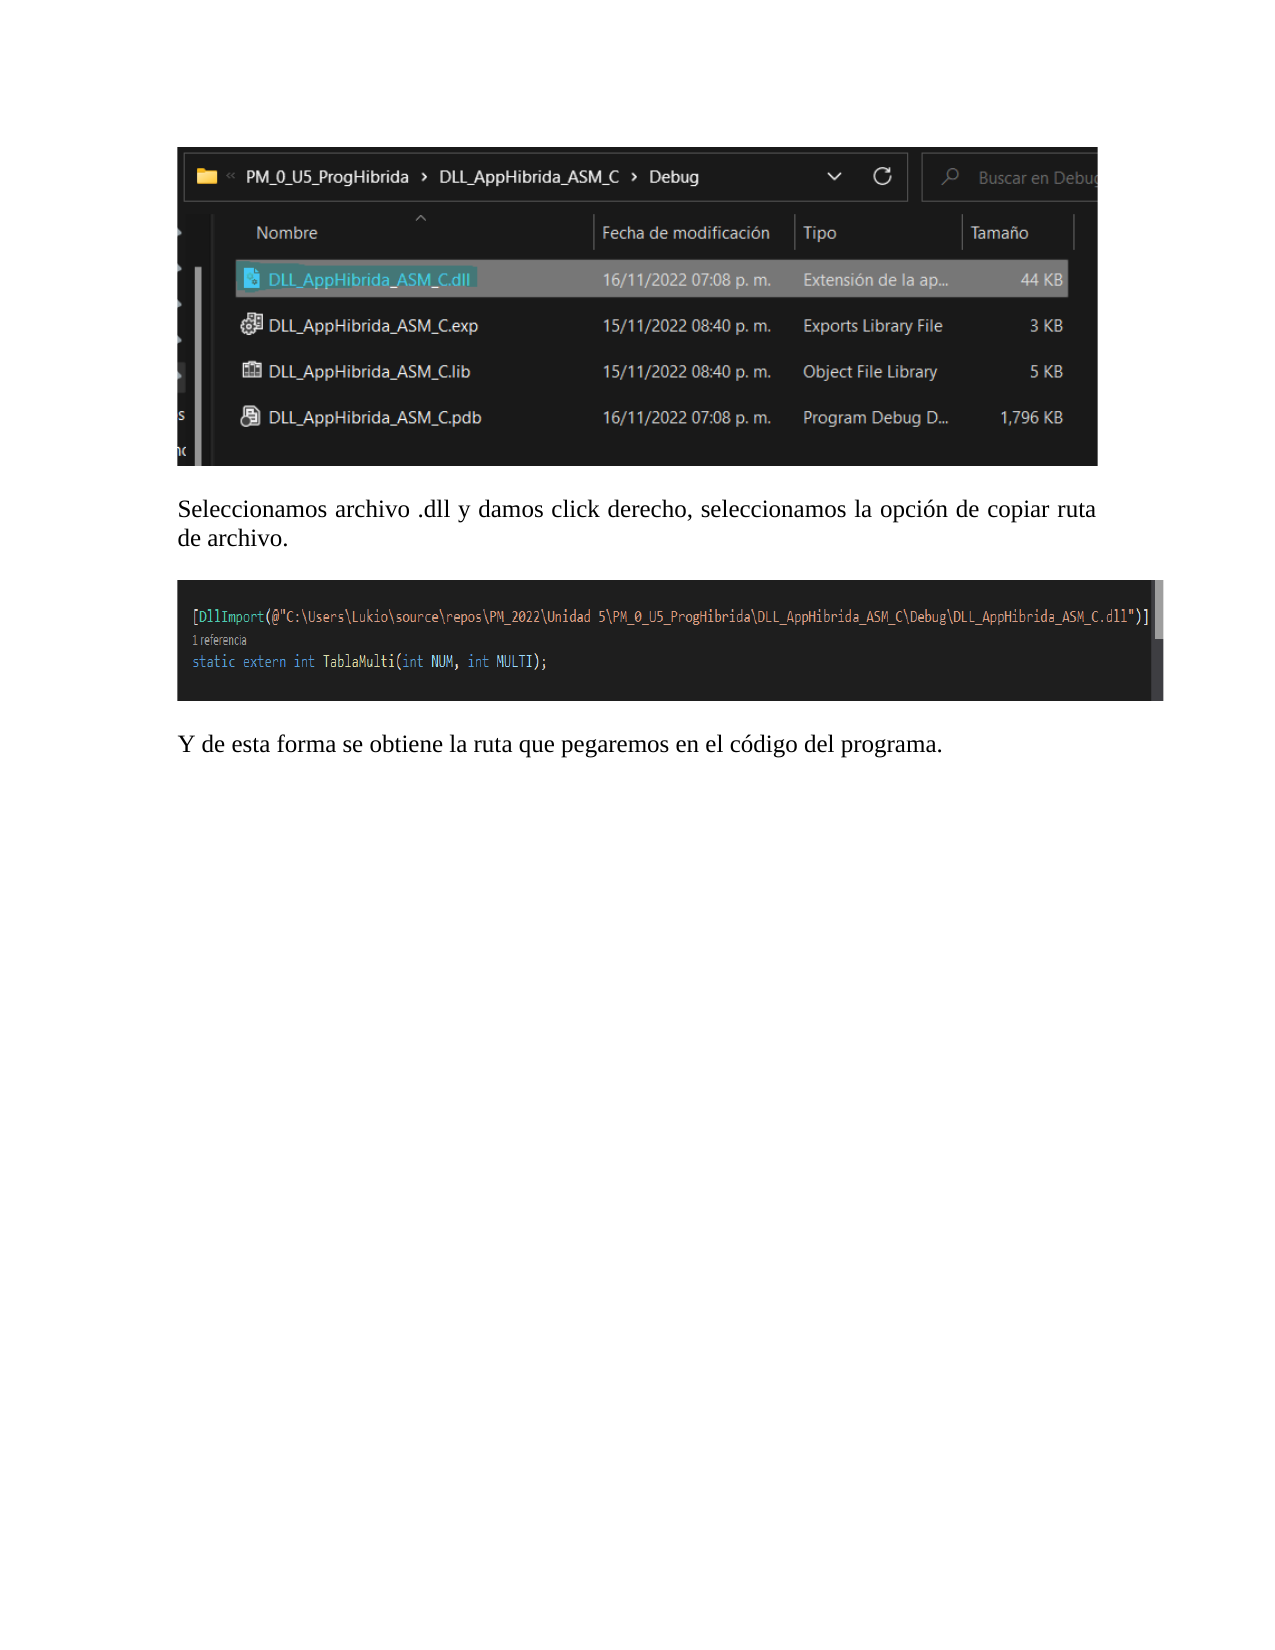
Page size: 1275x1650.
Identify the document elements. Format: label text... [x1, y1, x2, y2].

text Y de esta forma se obtiene la ruta que pegaremos en el código del programa. [177, 729, 1098, 758]
picture [177, 580, 1164, 701]
text Seleccionamos archivo .dll y damos click derecho, seleccionamos la opción de copiar ruta de archivo. [177, 494, 1098, 552]
picture [177, 147, 1098, 466]
